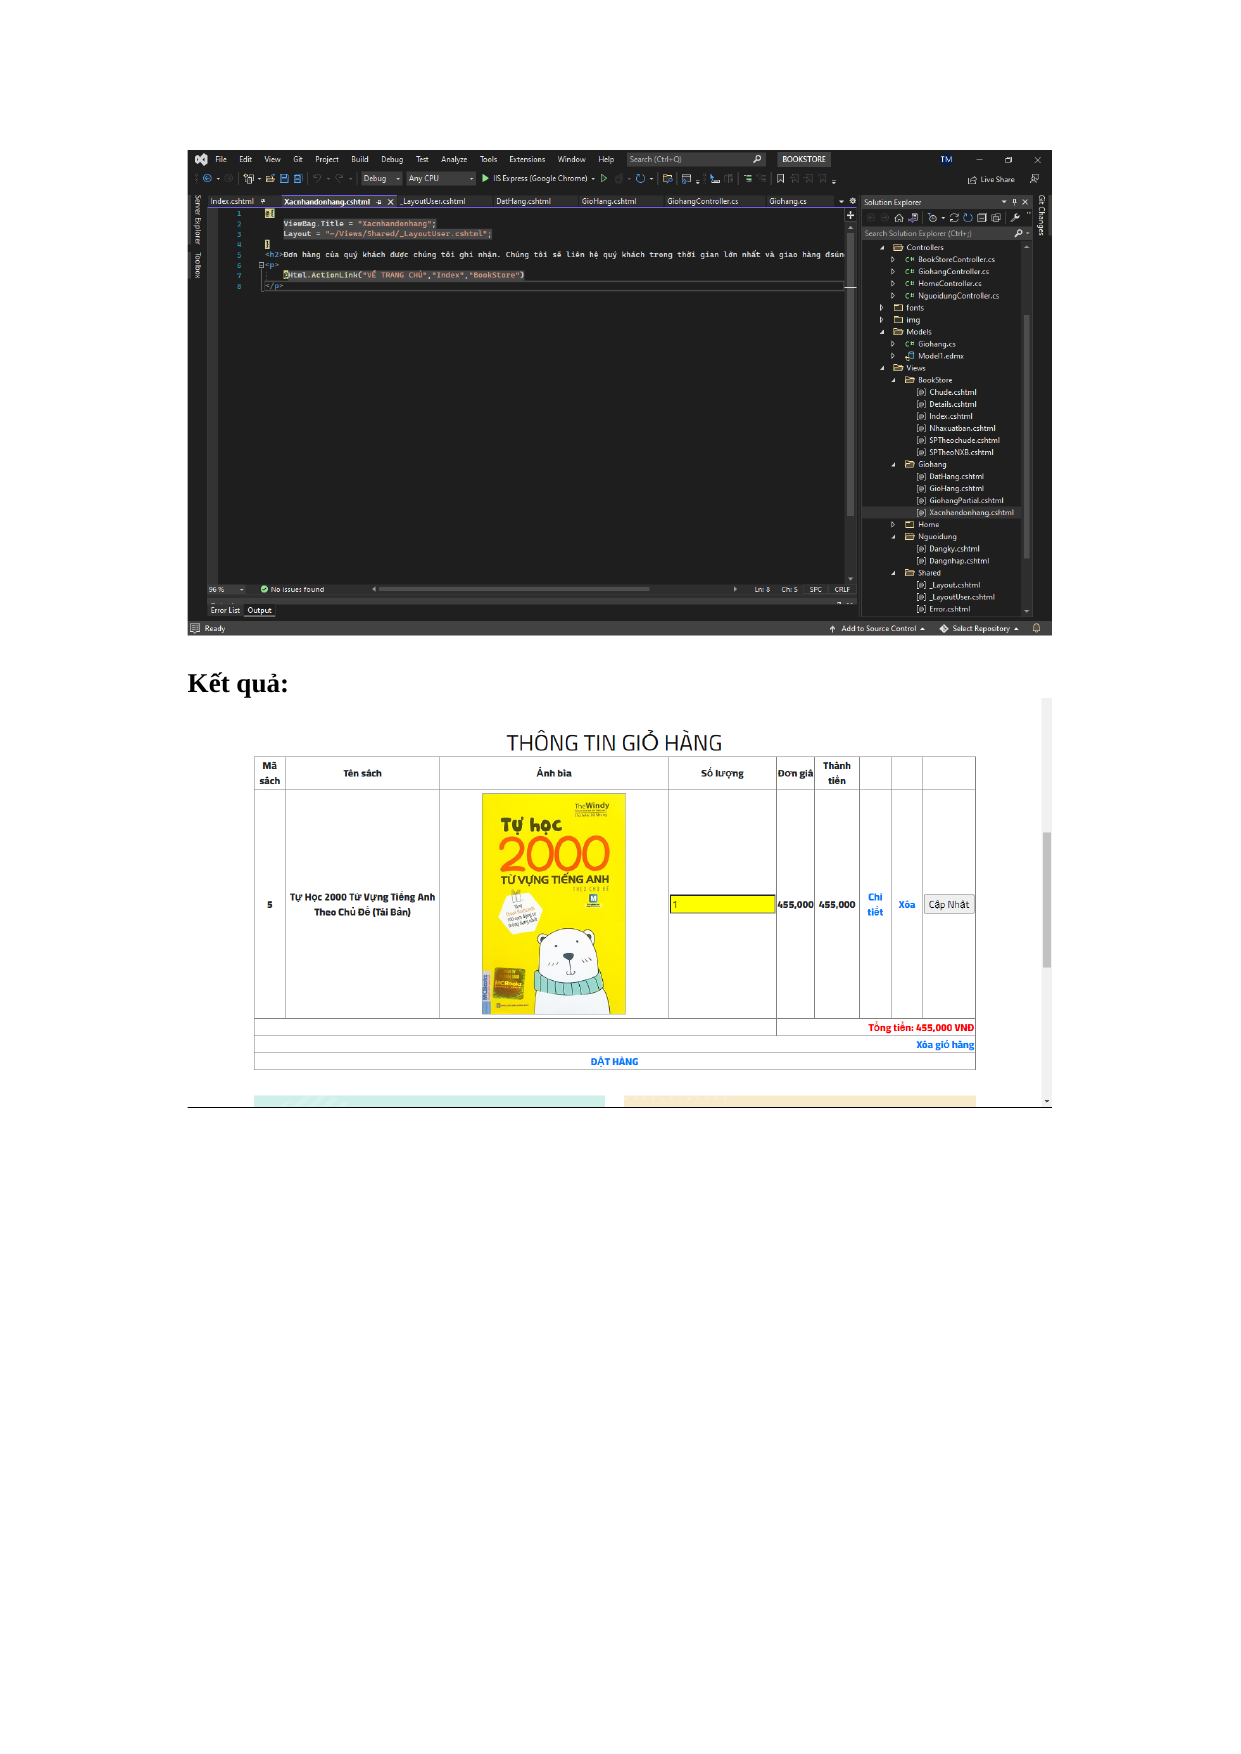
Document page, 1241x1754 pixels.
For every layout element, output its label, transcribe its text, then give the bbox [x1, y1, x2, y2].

text Kết quả: [187, 667, 1053, 698]
picture [187, 698, 1052, 1108]
picture [187, 150, 1052, 636]
